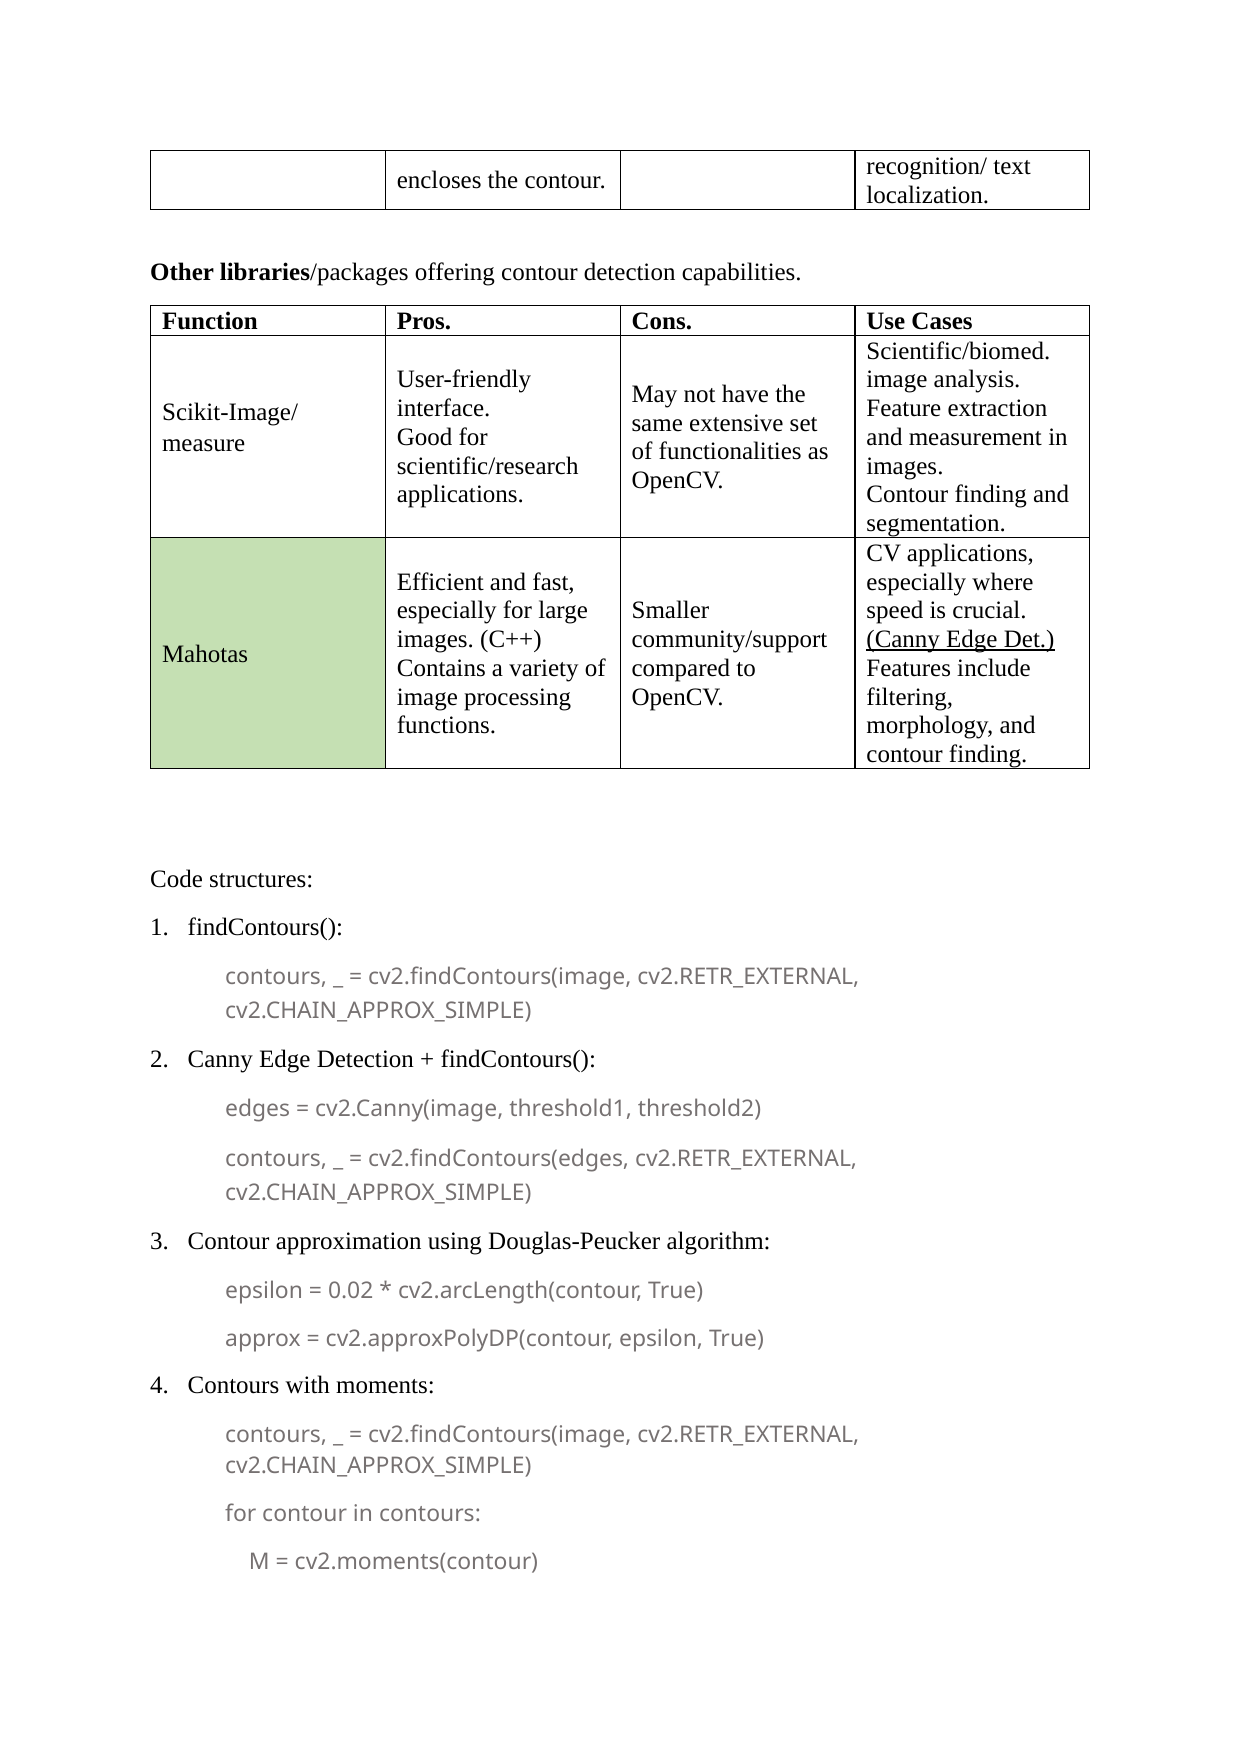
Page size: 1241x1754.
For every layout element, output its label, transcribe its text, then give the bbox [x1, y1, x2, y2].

text epsilon = 0.02 * cv2.arcLength(contour, True) [225, 1274, 1090, 1305]
table_header Use Cases [856, 306, 1089, 335]
table_cell Efficient and fast, especially for large images. (C++) Contains a variety of image processing functions. [386, 538, 620, 768]
table_cell May not have the same extensive set of functionalities as OpenCV. [621, 336, 854, 537]
text Other libraries/packages offering contour detection capabilities. [150, 257, 1090, 286]
list Contour approximation using Douglas-Peucker algorithm: [150, 1226, 1090, 1255]
table_cell Scikit-Image/ measure [151, 336, 385, 537]
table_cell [856, 151, 1089, 208]
text contours, _ = cv2.findContours(edges, cv2.RETR_EXTERNAL, cv2.CHAIN_APPROX_SIMPLE) [225, 1142, 1090, 1207]
list Contours with moments: [150, 1370, 1090, 1399]
text M = cv2.moments(contour) [225, 1545, 1090, 1576]
table_cell Smaller community/support compared to OpenCV. [621, 538, 854, 768]
table_header Cons. [621, 306, 854, 335]
table_header Pros. [386, 306, 620, 335]
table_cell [151, 151, 385, 208]
text approx = cv2.approxPolyDP(contour, epsilon, True) [225, 1322, 1090, 1353]
list findContours(): [150, 912, 1090, 941]
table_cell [386, 151, 620, 208]
text contours, _ = cv2.findContours(image, cv2.RETR_EXTERNAL, cv2.CHAIN_APPROX_SIMPLE) [225, 960, 1090, 1025]
text contours, _ = cv2.findContours(image, cv2.RETR_EXTERNAL, cv2.CHAIN_APPROX_SIMPLE) [225, 1418, 1090, 1480]
text Code structures: [150, 864, 1090, 893]
table_header Function [151, 306, 385, 335]
table_cell Scientific/biomed. image analysis. Feature extraction and measurement in images. Contour finding and segmentation. [856, 336, 1089, 537]
text for contour in contours: [225, 1497, 1090, 1528]
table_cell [621, 151, 854, 208]
list Canny Edge Detection + findContours(): [150, 1044, 1090, 1073]
table_cell CV applications, especially where speed is crucial. (Canny Edge Det.) Features include filtering, morphology, and contour finding. [856, 538, 1089, 768]
table_cell Mahotas [151, 538, 385, 768]
text edges = cv2.Canny(image, threshold1, threshold2) [225, 1092, 1090, 1123]
table_cell User-friendly interface. Good for scientific/research applications. [386, 336, 620, 537]
